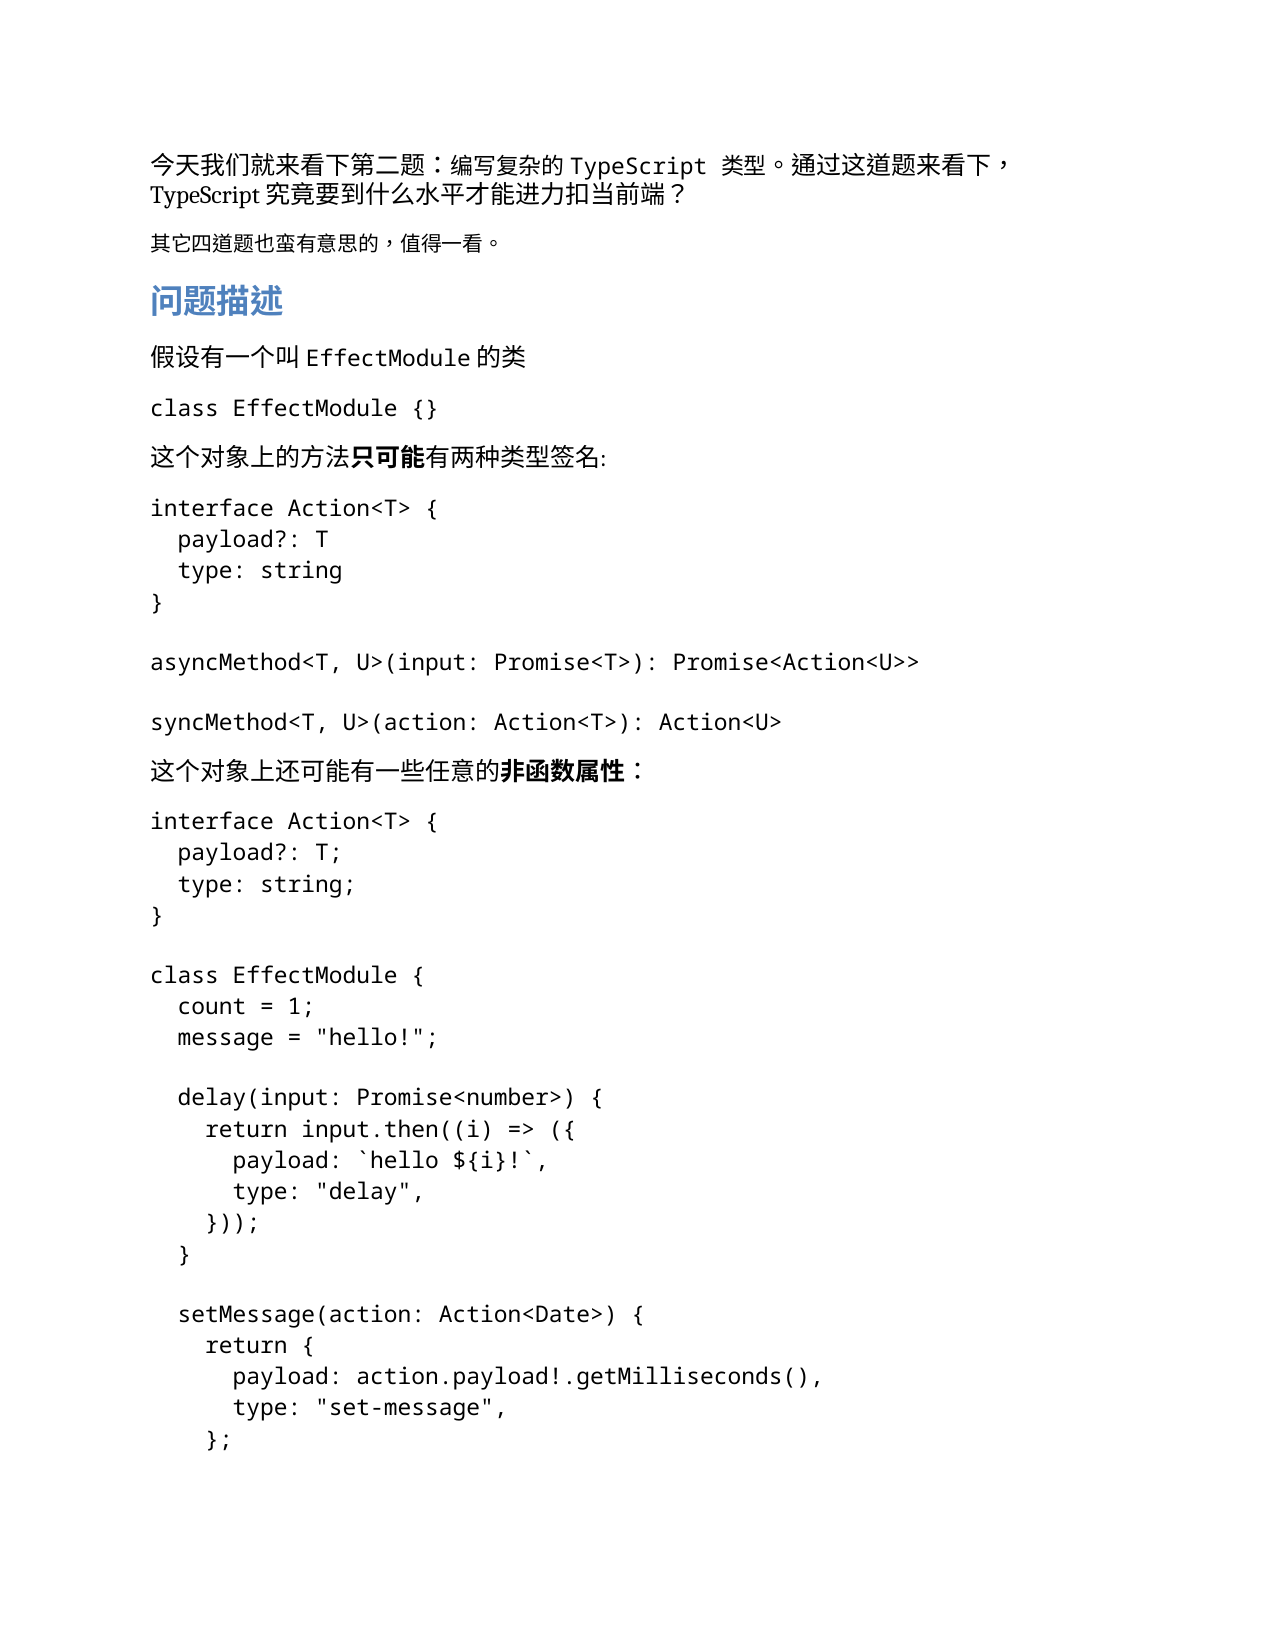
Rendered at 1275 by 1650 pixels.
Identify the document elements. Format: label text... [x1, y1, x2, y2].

text 其它四道题也蛮有意思的，值得一看。 [150, 229, 1125, 257]
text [150, 805, 1125, 1454]
subtitle 问题描述 [150, 278, 1125, 323]
text 今天我们就来看下第二题：编写复杂的 TypeScript 类型。通过这道题来看下， TypeScript 究竟要到什么水平才能进力扣当前端？ [150, 150, 1125, 210]
text interface Action<T> { payload?: T type: string } asyncMethod<T, U>(input: Promise<T>): Promise<Action<U>> syncMethod<T, U>(action: Action<T>): Action<U> [150, 492, 1125, 737]
text 这个对象上还可能有一些任意的非函数属性： [150, 758, 1125, 786]
text 这个对象上的方法只可能有两种类型签名: [150, 444, 1125, 473]
text class EffectModule {} [150, 392, 1125, 423]
text 假设有一个叫 EffectModule 的类 [150, 342, 1125, 373]
